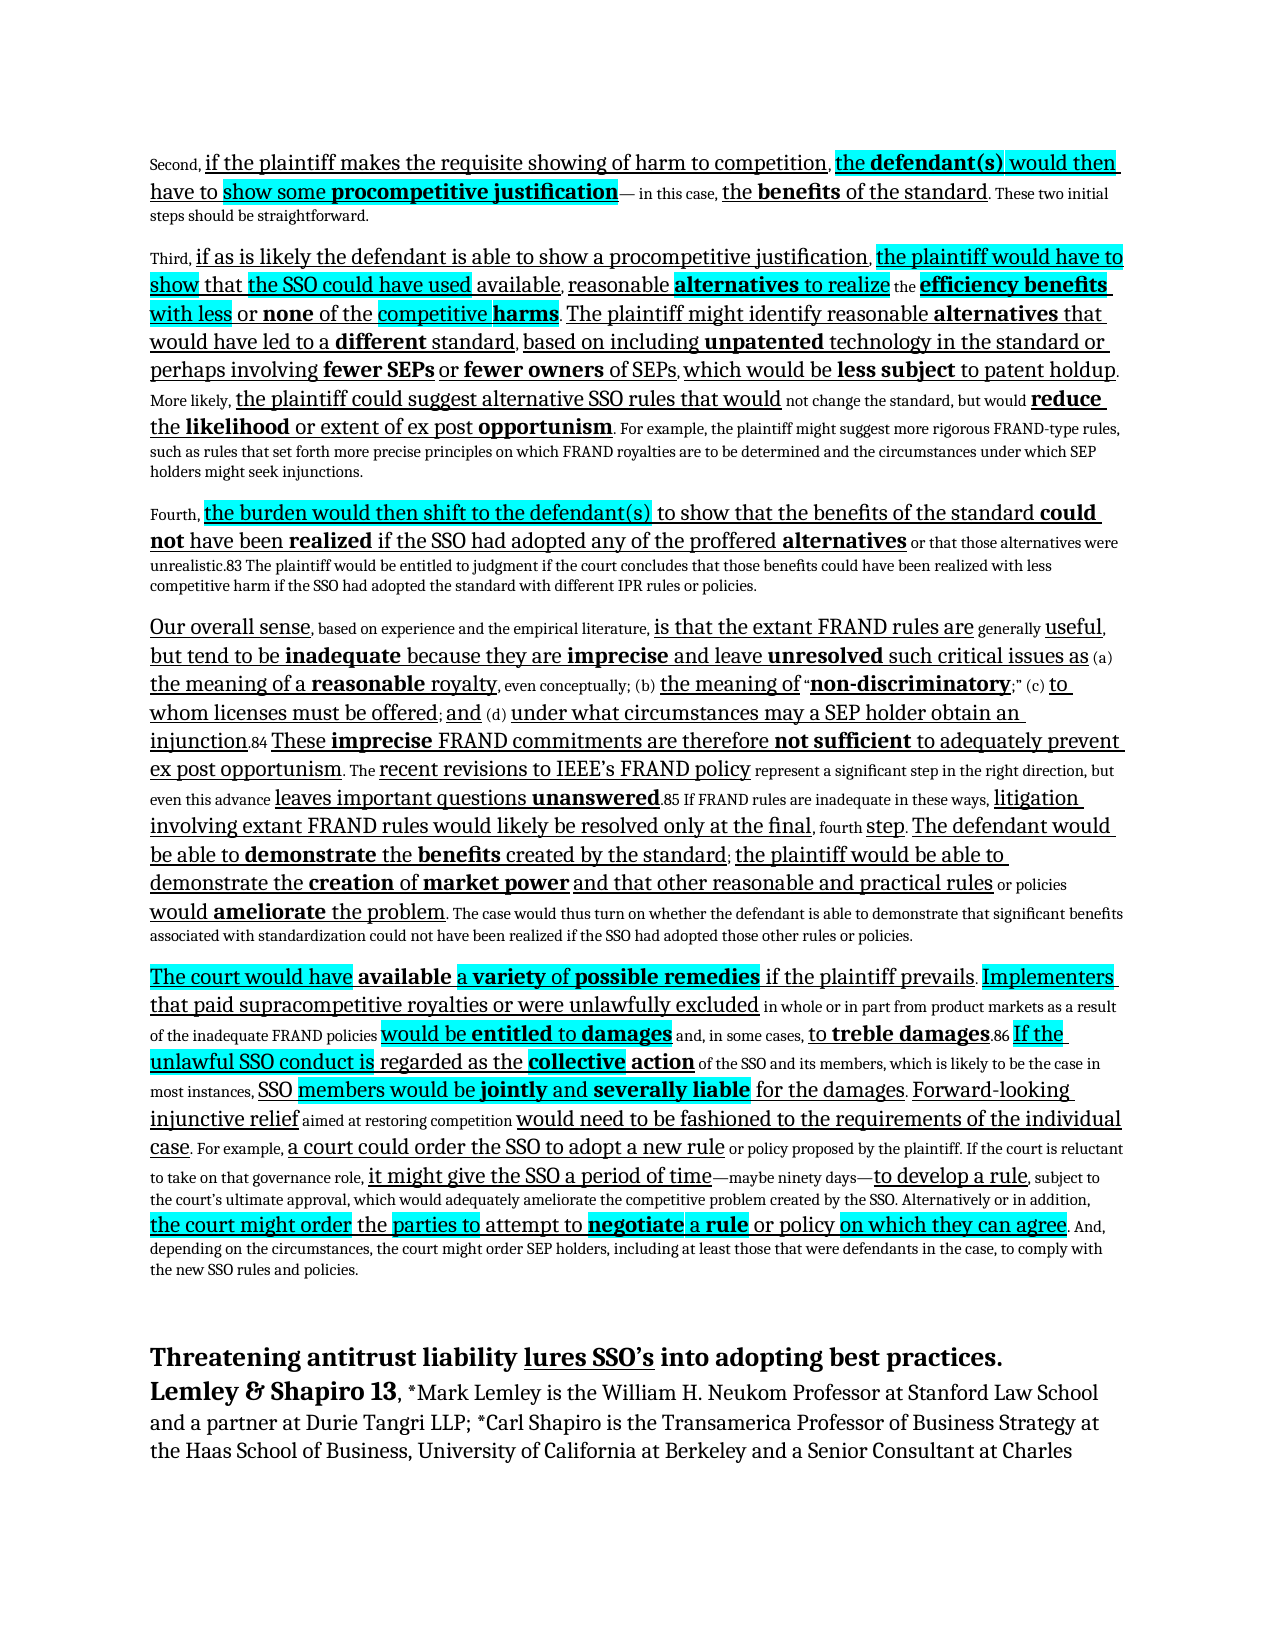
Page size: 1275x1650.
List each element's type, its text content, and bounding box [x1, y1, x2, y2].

text Fourth, the burden would then shift to the defendant(s) to show that the beneﬁts of the standard could not have been realized if the SSO had adopted any of the proffered alternatives or that those alternatives were unrealistic.83 The plaintiff would be entitled to judgment if the court concludes that those beneﬁts could have been realized with less competitive harm if the SSO had adopted the standard with different IPR rules or policies. [150, 500, 1125, 596]
text The court would have available a variety of possible remedies if the plaintiff prevails. Implementers that paid supracompetitive royalties or were unlawfully excluded in whole or in part from product markets as a result of the inadequate FRAND policies would be entitled to damages and, in some cases, to treble damages.86 If the unlawful SSO conduct is regarded as the collective action of the SSO and its members, which is likely to be the case in most instances, SSO members would be jointly and severally liable for the damages. Forward-looking injunctive relief aimed at restoring competition would need to be fashioned to the requirements of the individual case. For example, a court could order the SSO to adopt a new rule or policy proposed by the plaintiff. If the court is reluctant to take on that governance role, it might give the SSO a period of time—maybe ninety days—to develop a rule, subject to the court’s ultimate approval, which would adequately ameliorate the competitive problem created by the SSO. Alternatively or in addition, the court might order the parties to attempt to negotiate a rule or policy on which they can agree. And, depending on the circumstances, the court might order SEP holders, including at least those that were defendants in the case, to comply with the new SSO rules and policies. [150, 963, 1125, 1279]
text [150, 1376, 1125, 1464]
text Second, if the plaintiff makes the requisite showing of harm to competition, the defendant(s) would then have to show some procompetitive justiﬁcation— in this case, the beneﬁts of the standard. These two initial steps should be straightforward. [150, 150, 1125, 225]
text Third, if as is likely the defendant is able to show a procompetitive justiﬁcation, the plaintiff would have to show that the SSO could have used available, reasonable alternatives to realize the efficiency beneﬁts with less or none of the competitive harms. The plaintiff might identify reasonable alternatives that would have led to a different standard, based on including unpatented technology in the standard or perhaps involving fewer SEPs or fewer owners of SEPs, which would be less subject to patent holdup. More likely, the plaintiff could suggest alternative SSO rules that would not change the standard, but would reduce the likelihood or extent of ex post opportunism. For example, the plaintiff might suggest more rigorous FRAND-type rules, such as rules that set forth more precise principles on which FRAND royalties are to be determined and the circumstances under which SEP holders might seek injunctions. [150, 243, 1125, 482]
text Threatening antitrust liability lures SSO’s into adopting best practices. [150, 1342, 1125, 1374]
text Our overall sense, based on experience and the empirical literature, is that the extant FRAND rules are generally useful, but tend to be inadequate because they are imprecise and leave unresolved such critical issues as (a) the meaning of a reasonable royalty, even conceptually; (b) the meaning of “non-discriminatory;” (c) to whom licenses must be offered; and (d) under what circumstances may a SEP holder obtain an injunction.84 These imprecise FRAND commitments are therefore not sufficient to adequately prevent ex post opportunism. The recent revisions to IEEE’s FRAND policy represent a signiﬁcant step in the right direction, but even this advance leaves important questions unanswered.85 If FRAND rules are inadequate in these ways, litigation involving extant FRAND rules would likely be resolved only at the ﬁnal, fourth step. The defendant would be able to demonstrate the beneﬁts created by the standard; the plaintiff would be able to demonstrate the creation of market power and that other reasonable and practical rules or policies would ameliorate the problem. The case would thus turn on whether the defendant is able to demonstrate that signiﬁcant beneﬁts associated with standardization could not have been realized if the SSO had adopted those other rules or policies. [150, 614, 1125, 945]
